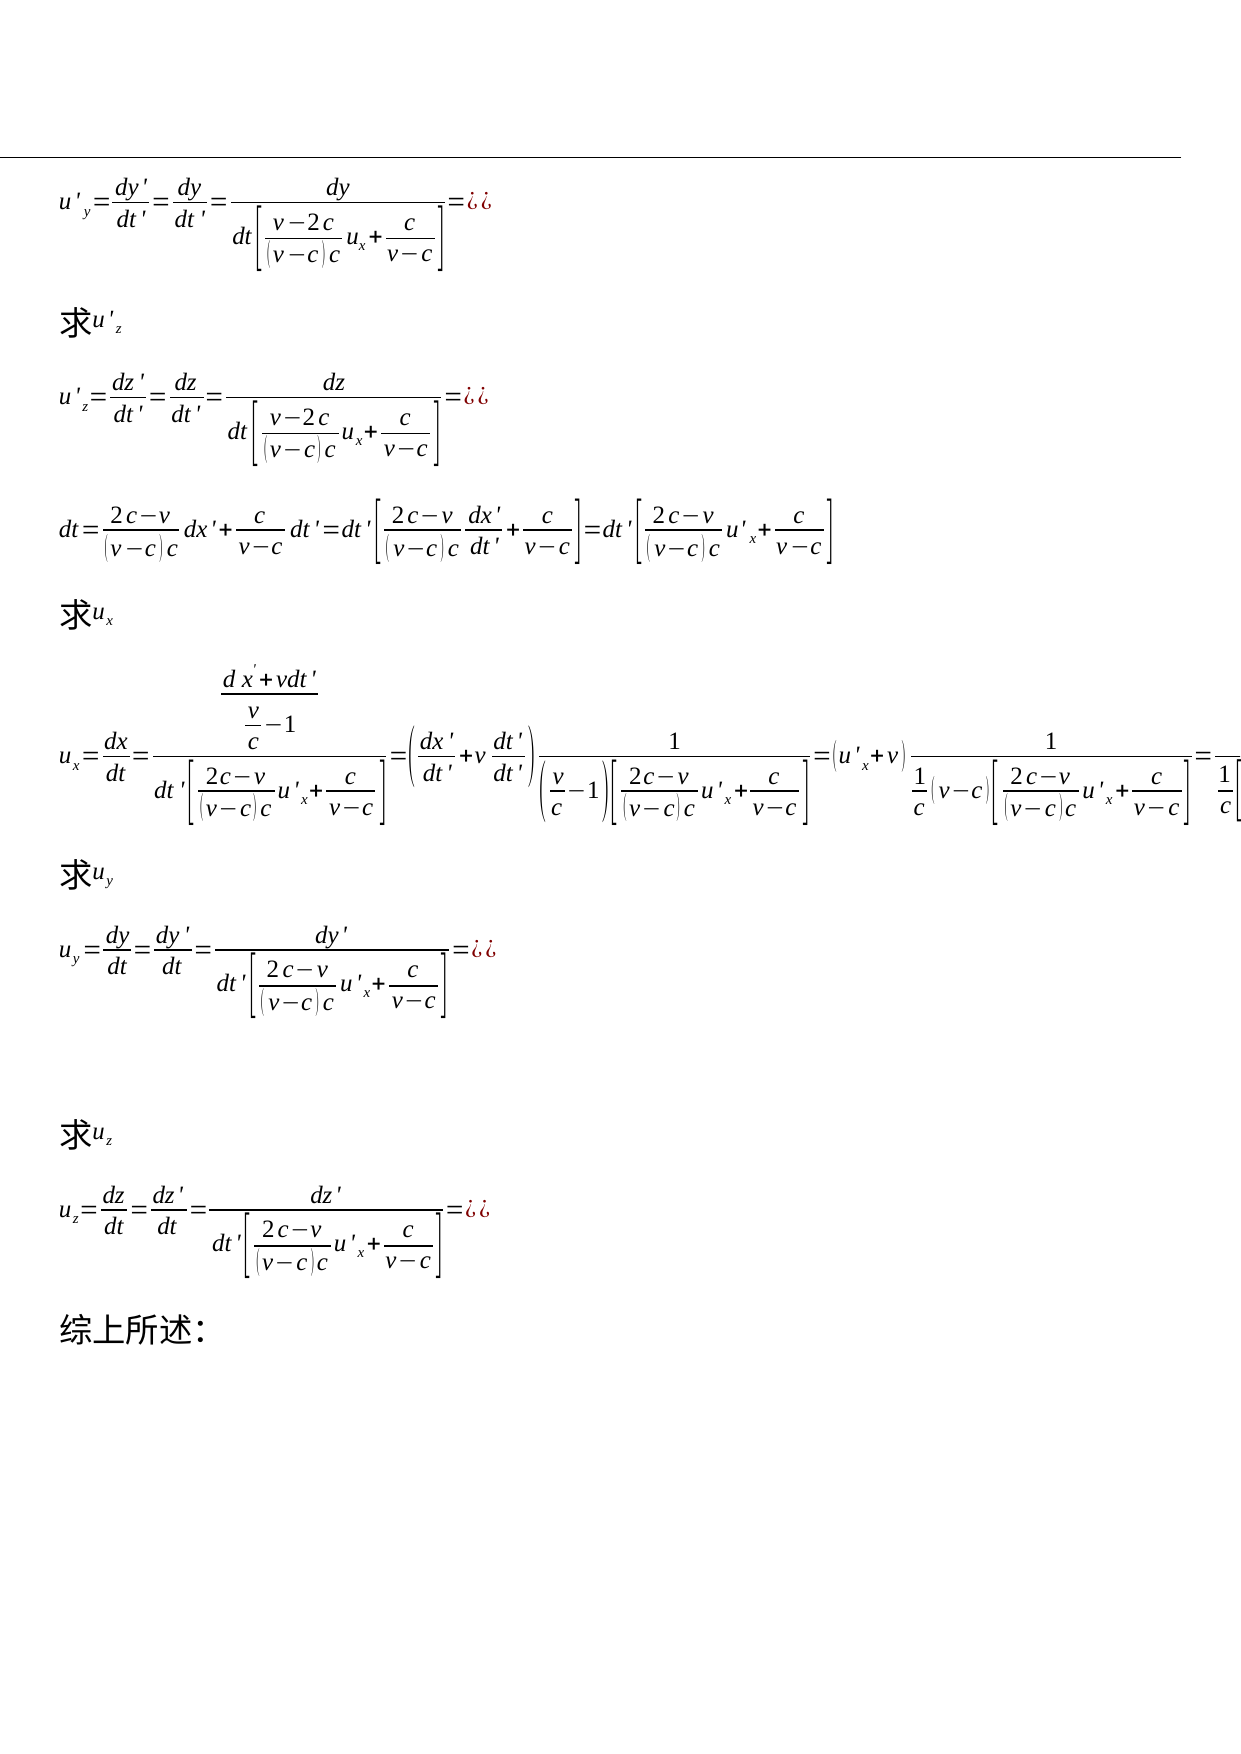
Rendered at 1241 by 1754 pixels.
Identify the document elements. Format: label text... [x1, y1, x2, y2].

text 求 [59, 1101, 1181, 1166]
text 求 [59, 288, 1181, 353]
text 求 [59, 841, 1181, 906]
text 求 [59, 581, 1181, 646]
text 综上所述： [59, 1296, 1181, 1361]
